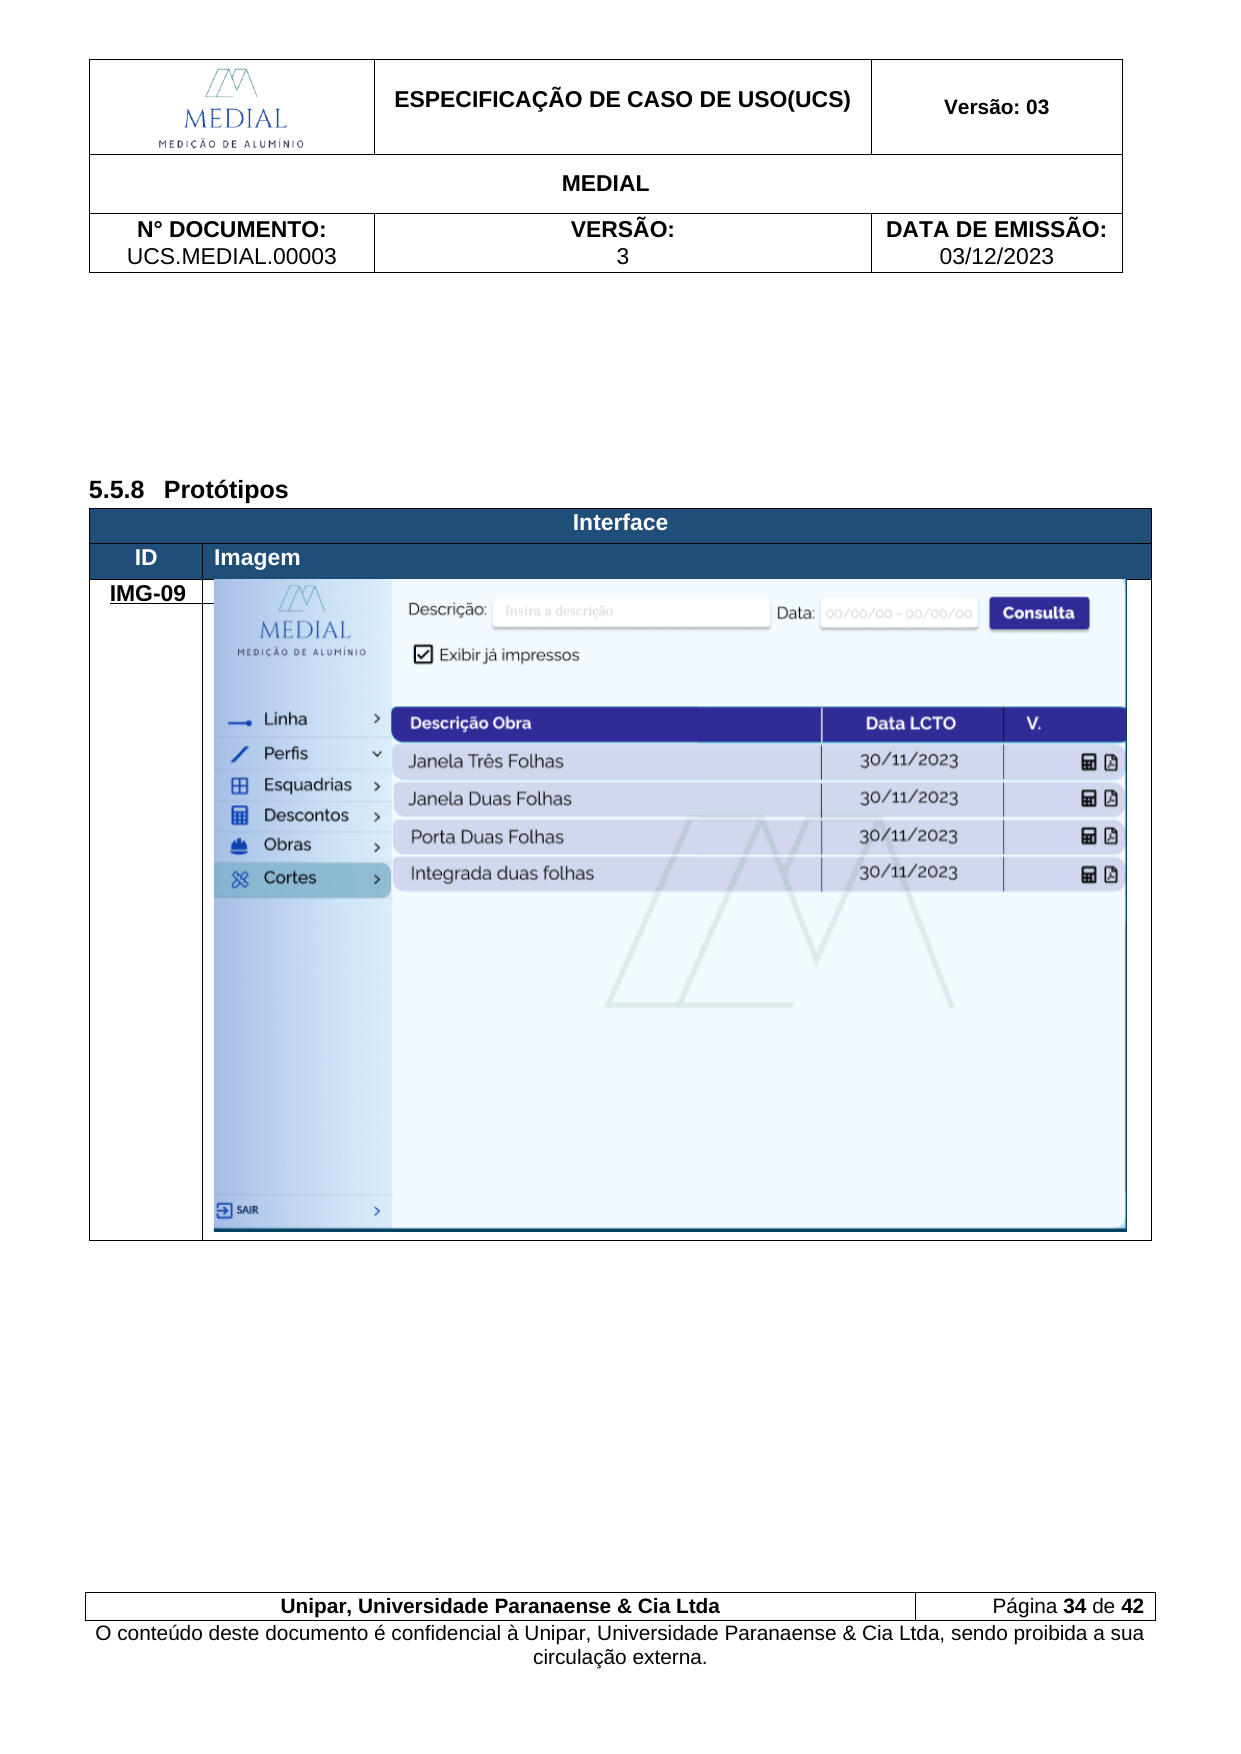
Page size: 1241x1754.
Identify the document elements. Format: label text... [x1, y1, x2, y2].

table_cell [90, 580, 202, 1239]
picture [213, 579, 1125, 1228]
picture [157, 63, 307, 150]
subtitle Protótipos [89, 475, 1152, 503]
table_cell ID [90, 544, 202, 579]
table_header Interface [90, 509, 1151, 543]
table_cell Imagem [203, 544, 1151, 579]
table_cell [203, 580, 1151, 1239]
